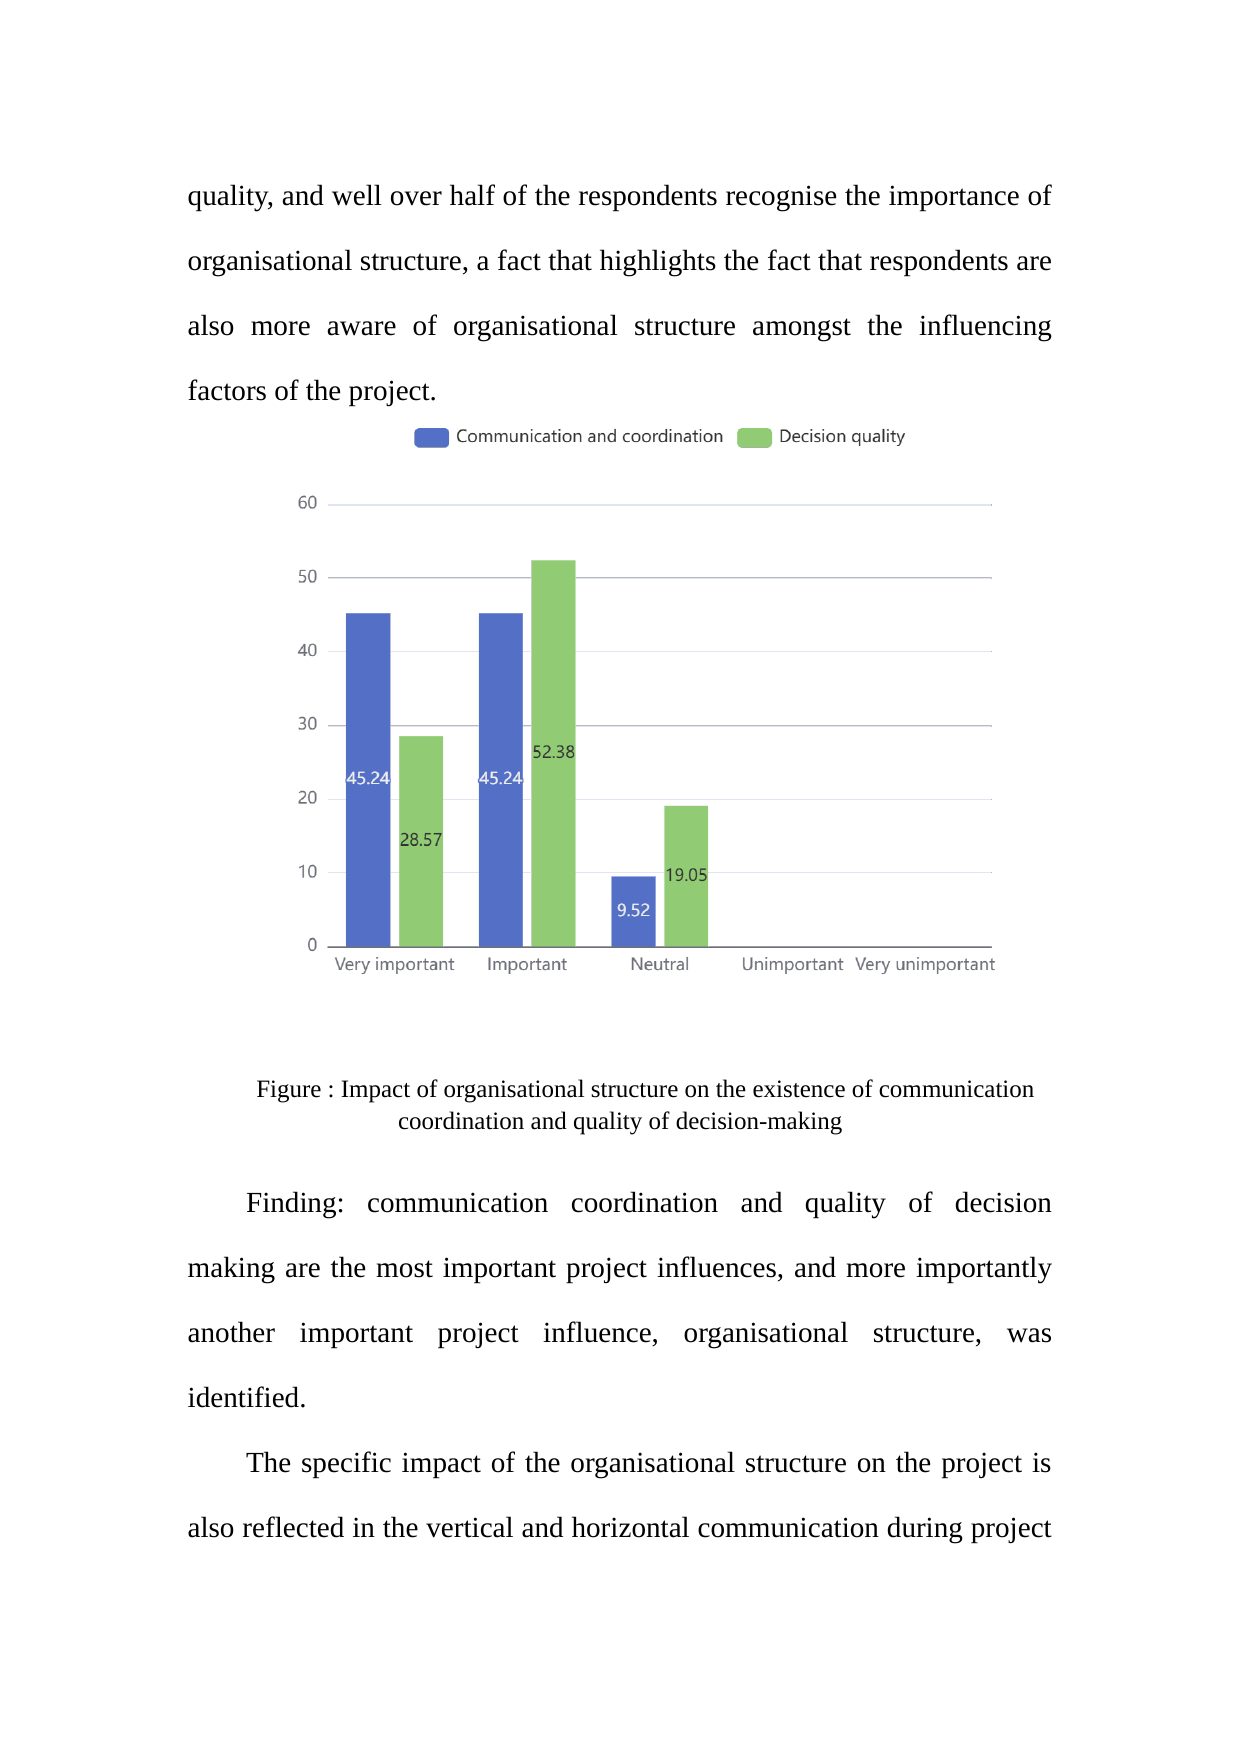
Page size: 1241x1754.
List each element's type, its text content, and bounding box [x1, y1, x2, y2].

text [187, 162, 1053, 422]
text Finding: communication coordination and quality of decision making are the most important project influences, and more importantly another important project influence, organisational structure, was identified. [187, 1169, 1053, 1429]
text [187, 1429, 1053, 1559]
text Figure : Impact of organisational structure on the existence of communication coordination and quality of decision-making [187, 1072, 1053, 1137]
picture [245, 422, 1074, 1043]
